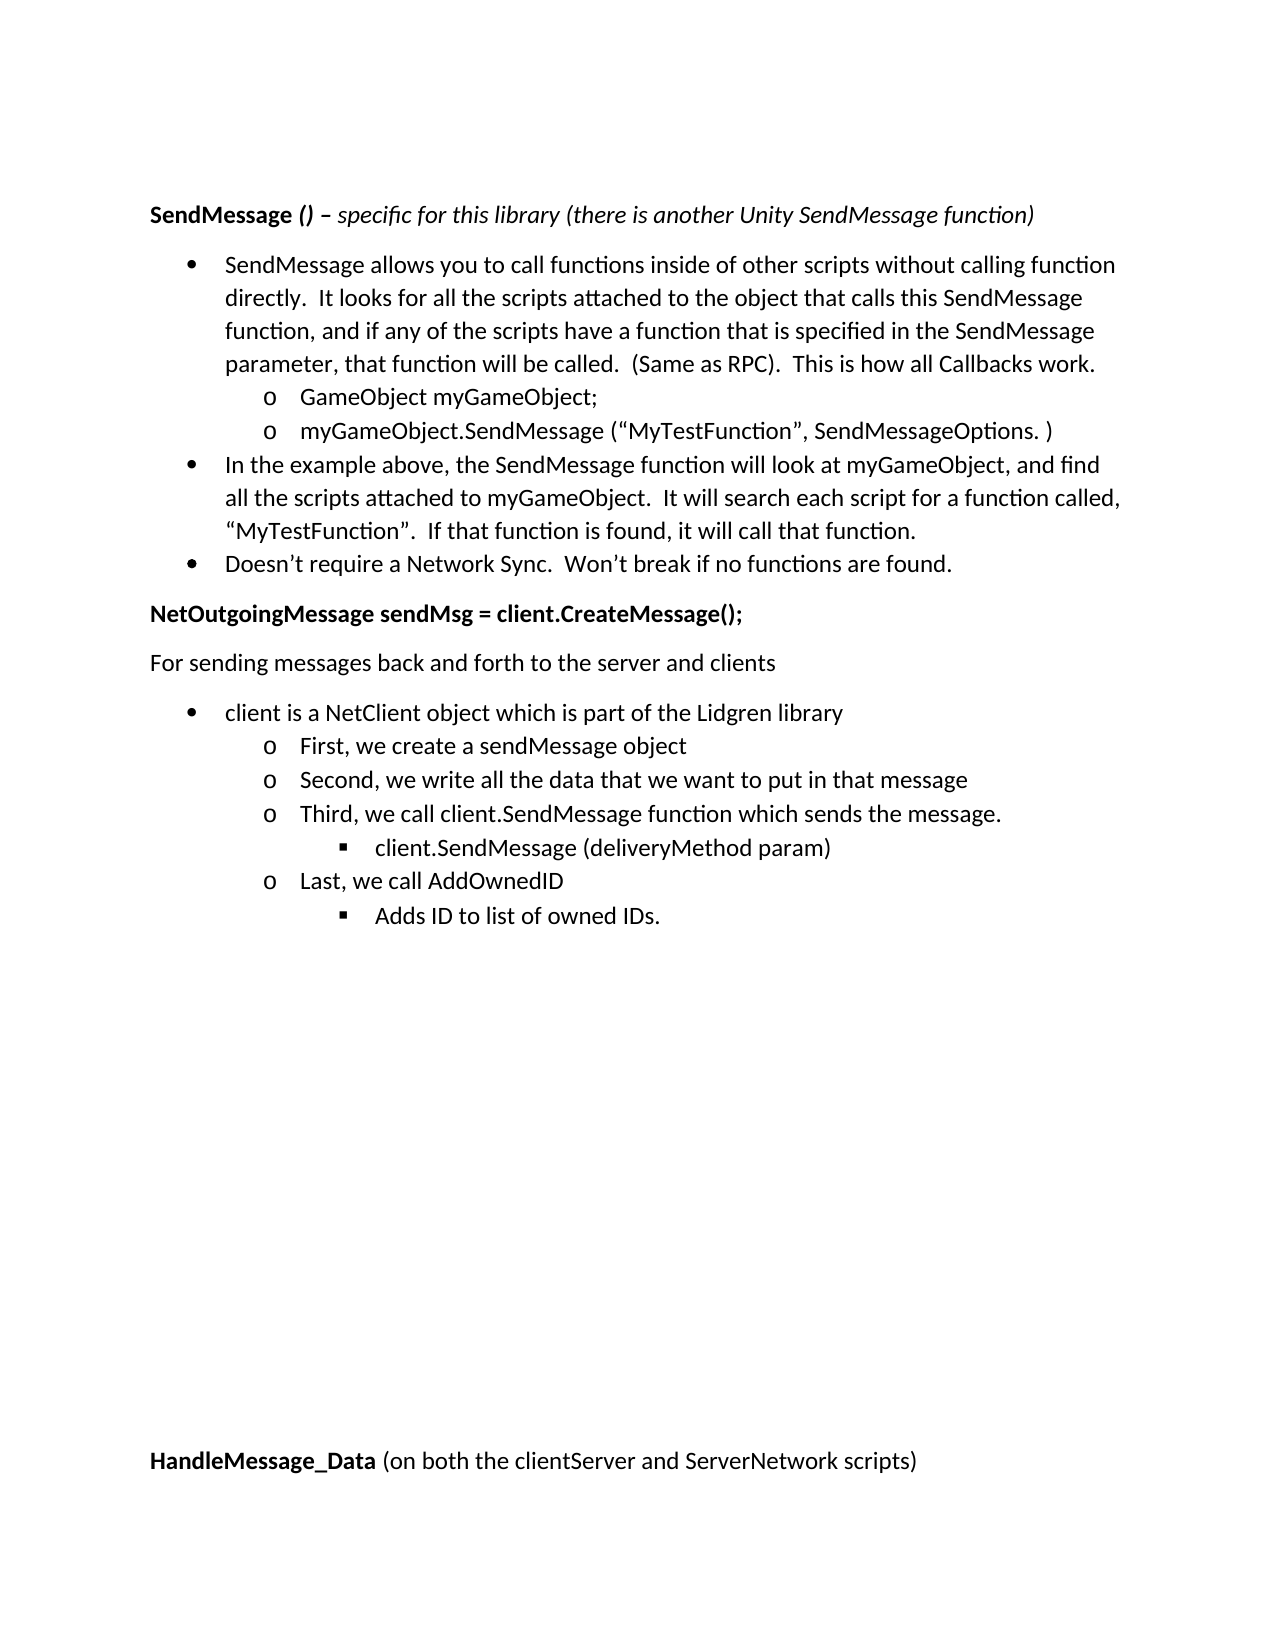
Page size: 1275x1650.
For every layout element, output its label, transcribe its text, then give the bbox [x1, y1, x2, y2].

list Third, we call client.SendMessage function which sends the message. [262, 798, 1125, 830]
list In the example above, the SendMessage function will look at myGameObject, and find all the scripts attached to myGameObject. It will search each script for a function called, “MyTestFunction”. If that function is found, it will call that function. [187, 449, 1125, 546]
list client is a NetClient object which is part of the Lidgren library [187, 697, 1125, 727]
list SendMessage allows you to call functions inside of other scripts without calling function directly. It looks for all the scripts attached to the object that calls this SendMessage function, and if any of the scripts have a function that is specified in the SendMessage parameter, that function will be called. (Same as RPC). This is how all Callbacks work. [187, 249, 1125, 378]
text NetOutgoingMessage sendMsg = client.CreateMessage(); [150, 598, 1125, 628]
list client.SendMessage (deliveryMethod param) [337, 833, 1125, 863]
text SendMessage () – specific for this library (there is another Unity SendMessage function) [150, 199, 1125, 230]
list myGameObject.SendMessage (“MyTestFunction”, SendMessageOptions. ) [262, 415, 1125, 447]
text HandleMessage_Data (on both the clientServer and ServerNetwork scripts) [150, 1445, 1125, 1476]
list Doesn’t require a Network Sync. Won’t break if no functions are found. [187, 548, 1125, 579]
list Second, we write all the data that we want to put in that message [262, 764, 1125, 796]
list Last, we call AddOwnedID [262, 866, 1125, 897]
list GameObject myGameObject; [262, 381, 1125, 413]
list Adds ID to list of owned IDs. [337, 900, 1125, 930]
text For sending messages back and forth to the server and clients [150, 647, 1125, 678]
list First, we create a sendMessage object [262, 730, 1125, 762]
